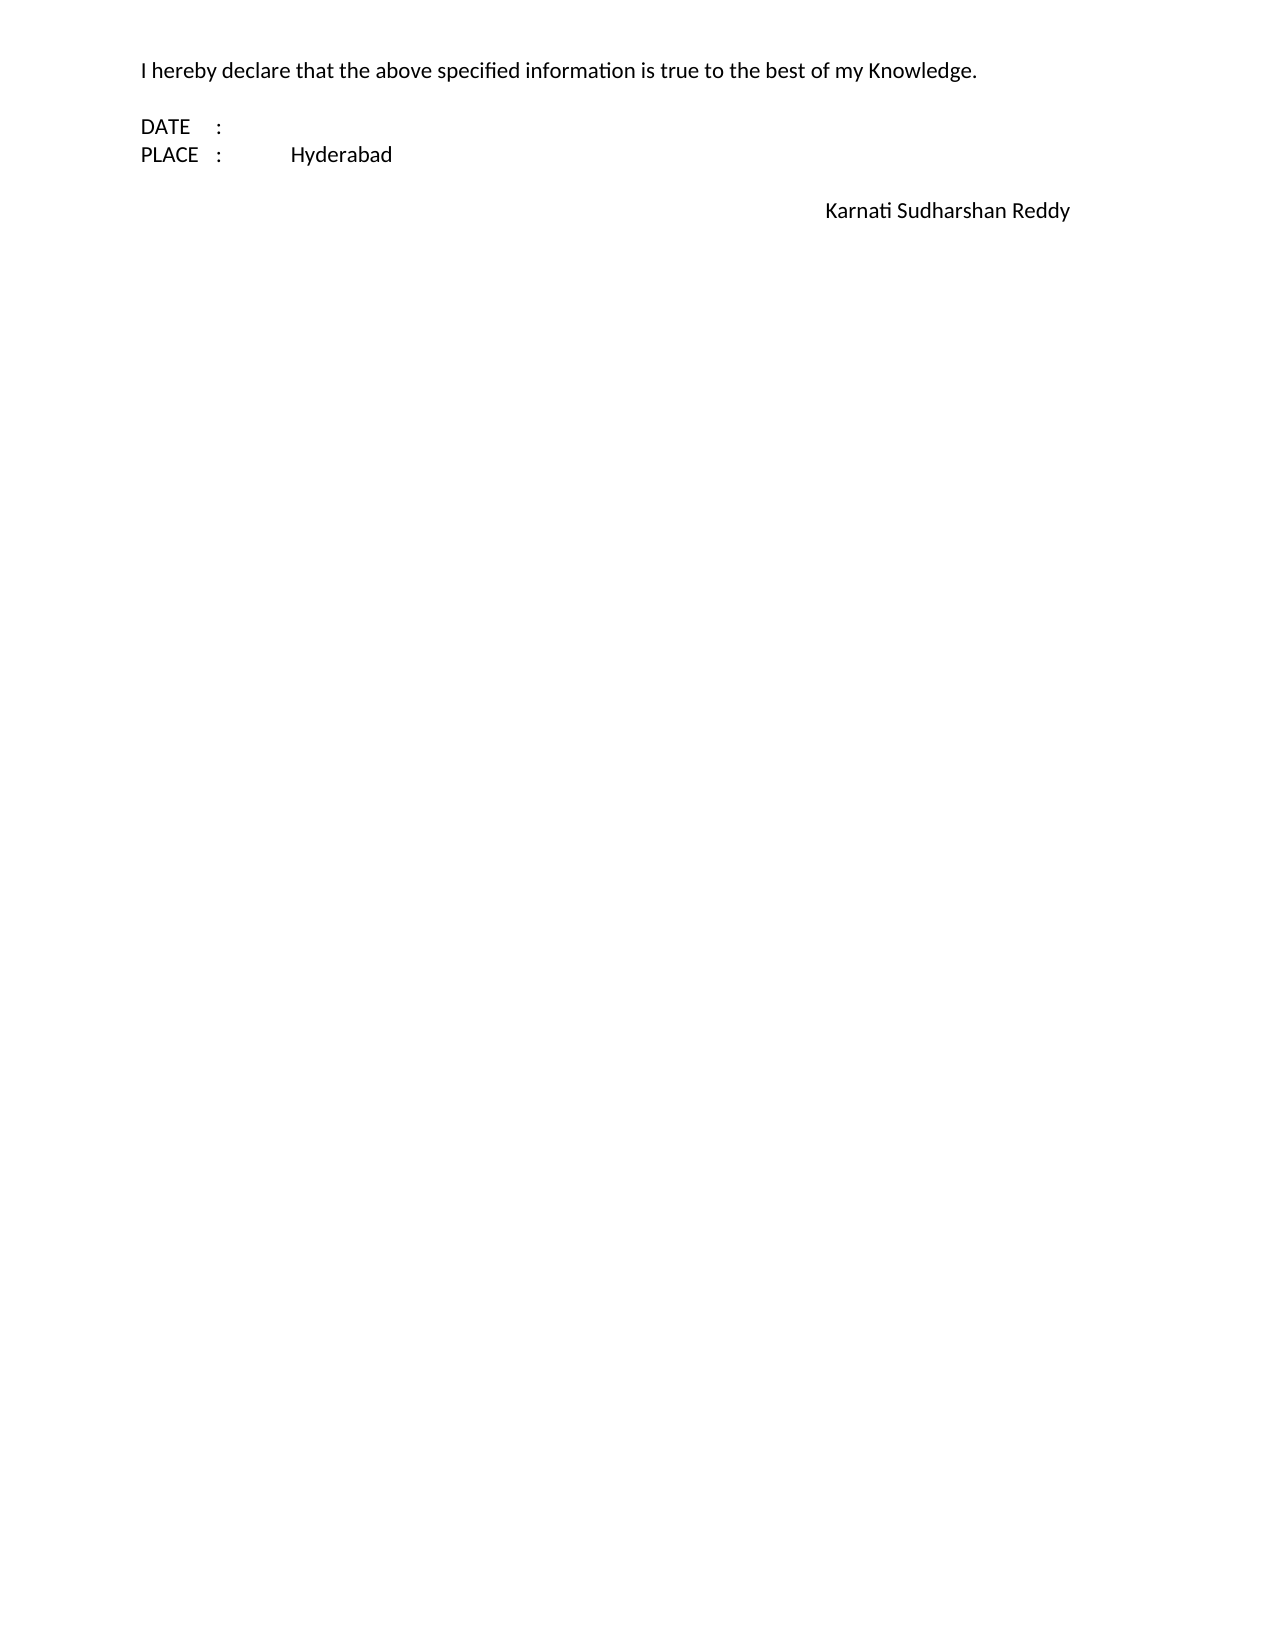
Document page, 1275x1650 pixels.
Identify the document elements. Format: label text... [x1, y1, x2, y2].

text Karnati Sudharshan Reddy [141, 196, 1125, 224]
text I hereby declare that the above specified information is true to the best of my Knowledge. [141, 56, 1125, 84]
text PLACE : Hyderabad [141, 140, 1125, 168]
text DATE : [141, 112, 1125, 140]
